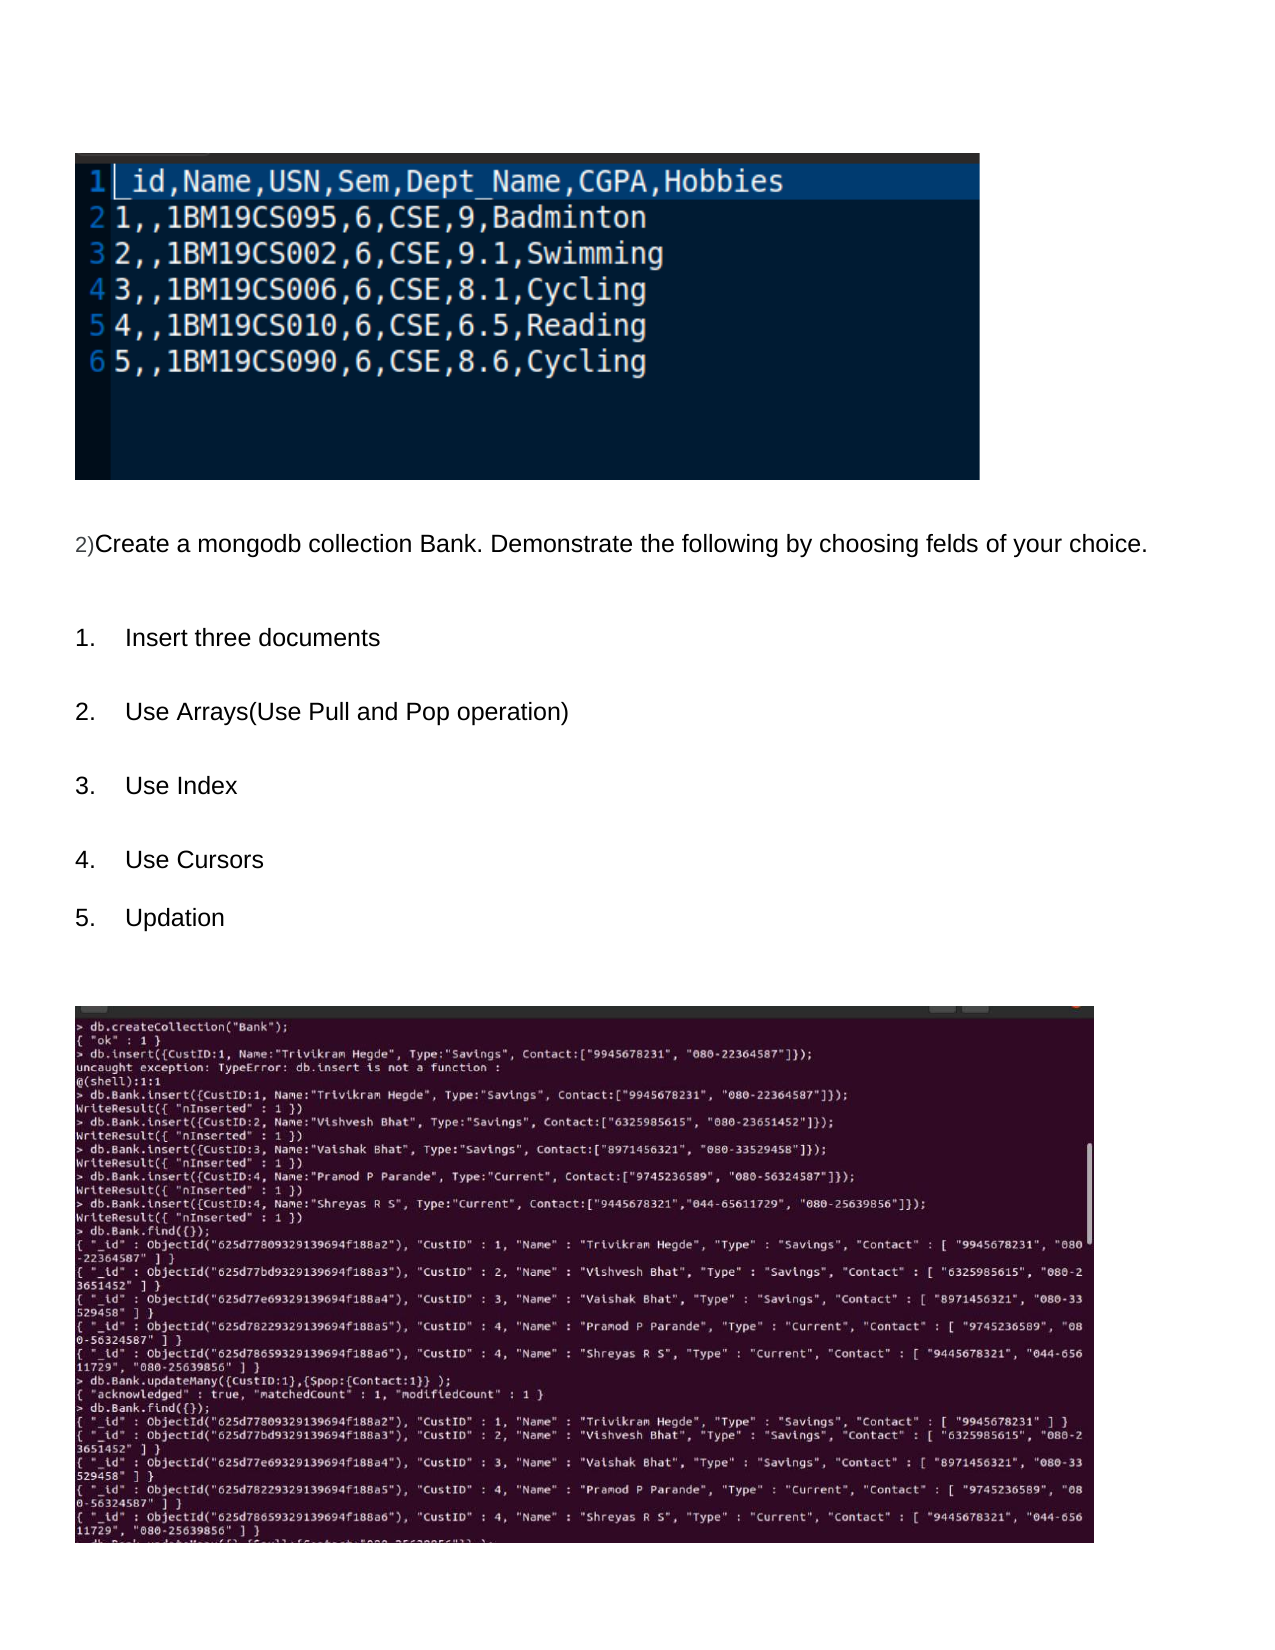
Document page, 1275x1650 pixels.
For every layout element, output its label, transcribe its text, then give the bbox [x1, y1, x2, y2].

list Use Cursors [75, 845, 1200, 874]
list Use Index [75, 771, 1200, 799]
list Updation [75, 902, 1200, 931]
text 2)Create a mongodb collection Bank. Demonstrate the following by choosing felds of your choice. [75, 528, 1200, 557]
picture [75, 153, 980, 480]
list Insert three documents [75, 622, 1200, 651]
list Use Arrays(Use Pull and Pop operation) [75, 697, 1200, 725]
picture [75, 1006, 1094, 1543]
